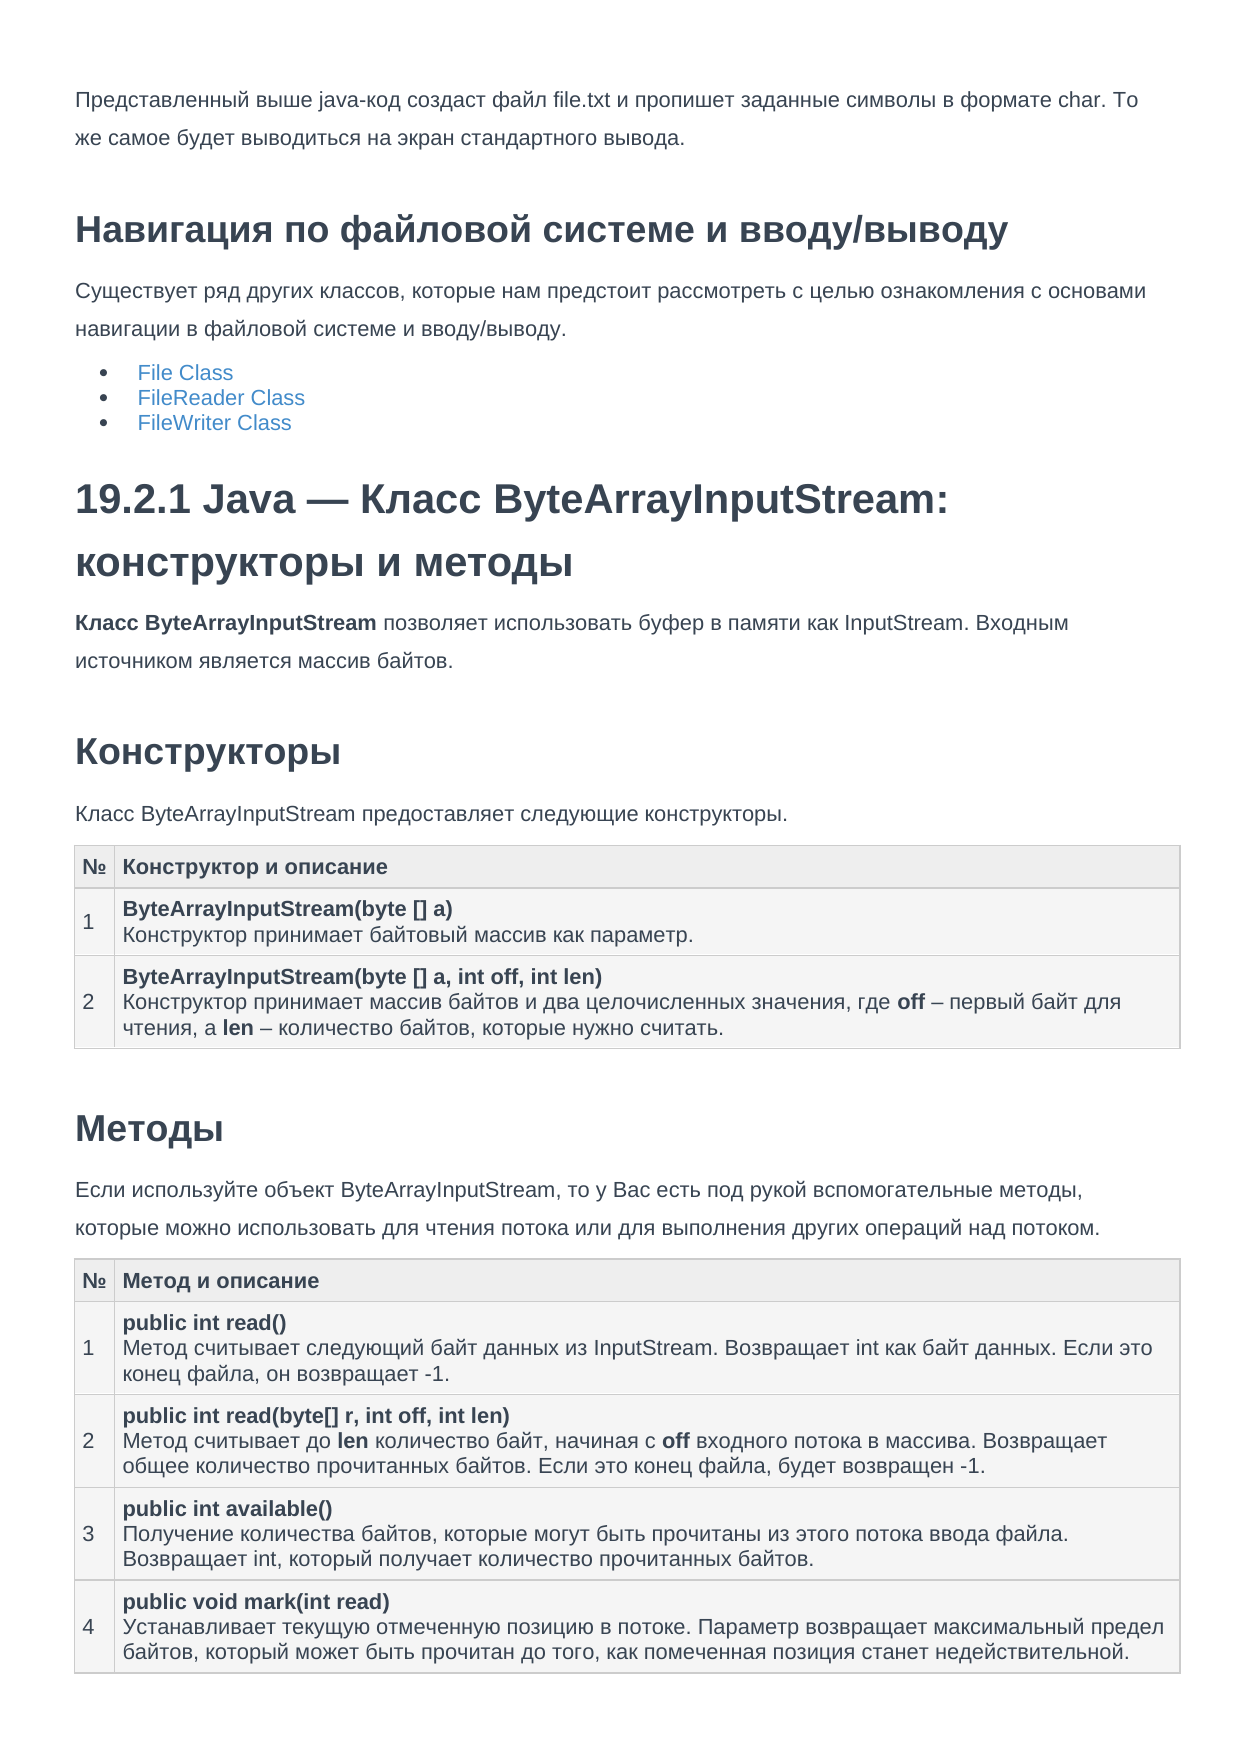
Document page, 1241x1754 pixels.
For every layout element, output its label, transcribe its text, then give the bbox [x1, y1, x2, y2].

text Если используйте объект ByteArrayInputStream, то у Вас есть под рукой вспомогательные методы, которые можно использовать для чтения потока или для выполнения других операций над потоком. [75, 1164, 1165, 1239]
table_header Метод и описание [115, 1260, 1179, 1301]
text Навигация по файловой системе и вводу/выводу [75, 200, 1165, 250]
table_cell ByteArrayInputStream(byte [] a, int off, int len) Конструктор принимает массив байтов и два целочисленных значения, где off – первый байт для чтения, а len – количество байтов, которые нужно cчитать. [115, 956, 1179, 1047]
table_header Конструктор и описание [115, 846, 1179, 887]
table_cell 4 [75, 1581, 114, 1672]
table_header № [75, 846, 114, 887]
table_cell 2 [75, 956, 114, 1047]
table_cell 1 [75, 1302, 114, 1393]
list FileReader Class [100, 384, 1165, 410]
table_cell ByteArrayInputStream(byte [] a) Конструктор принимает байтовый массив как параметр. [115, 889, 1179, 954]
table_cell 2 [75, 1395, 114, 1486]
text Класс ByteArrayInputStream предоставляет следующие конструкторы. [75, 788, 1165, 826]
table_cell public int available() Получение количества байтов, которые могут быть прочитаны из этого потока ввода файла. Возвращает int, который получает количество прочитанных байтов. [115, 1488, 1179, 1579]
list FileWriter Class [100, 410, 1165, 435]
text Представленный выше java-код создаст файл file.txt и пропишет заданные символы в формате char. То же самое будет выводиться на экран стандартного вывода. [75, 75, 1165, 150]
table_cell public void mark(int read) Устанавливает текущую отмеченную позицию в потоке. Параметр возвращает максимальный предел байтов, который может быть прочитан до того, как помеченная позиция станет недействительной. [115, 1581, 1179, 1672]
table_header № [75, 1260, 114, 1301]
table_cell public int read(byte[] r, int off, int len) Метод считывает до len количество байт, начиная с off входного потока в массива. Возвращает общее количество прочитанных байтов. Если это конец файла, будет возвращен -1. [115, 1395, 1179, 1486]
list File Class [100, 359, 1165, 384]
text Класс ByteArrayInputStream позволяет использовать буфер в памяти как InputStream. Входным источником является массив байтов. [75, 598, 1165, 673]
table_cell public int read() Метод считывает следующий байт данных из InputStream. Возвращает int как байт данных. Если это конец файла, он возвращает -1. [115, 1302, 1179, 1393]
text Методы [75, 1099, 1165, 1149]
table_cell 1 [75, 889, 114, 954]
table_cell 3 [75, 1488, 114, 1579]
text 19.2.1 Java — Класс ByteArrayInputStream: конструкторы и методы [75, 460, 1165, 585]
text Конструкторы [75, 723, 1165, 773]
text Существует ряд других классов, которые нам предстоит рассмотреть с целью ознакомления с основами навигации в файловой системе и вводу/выводу. [75, 266, 1165, 341]
